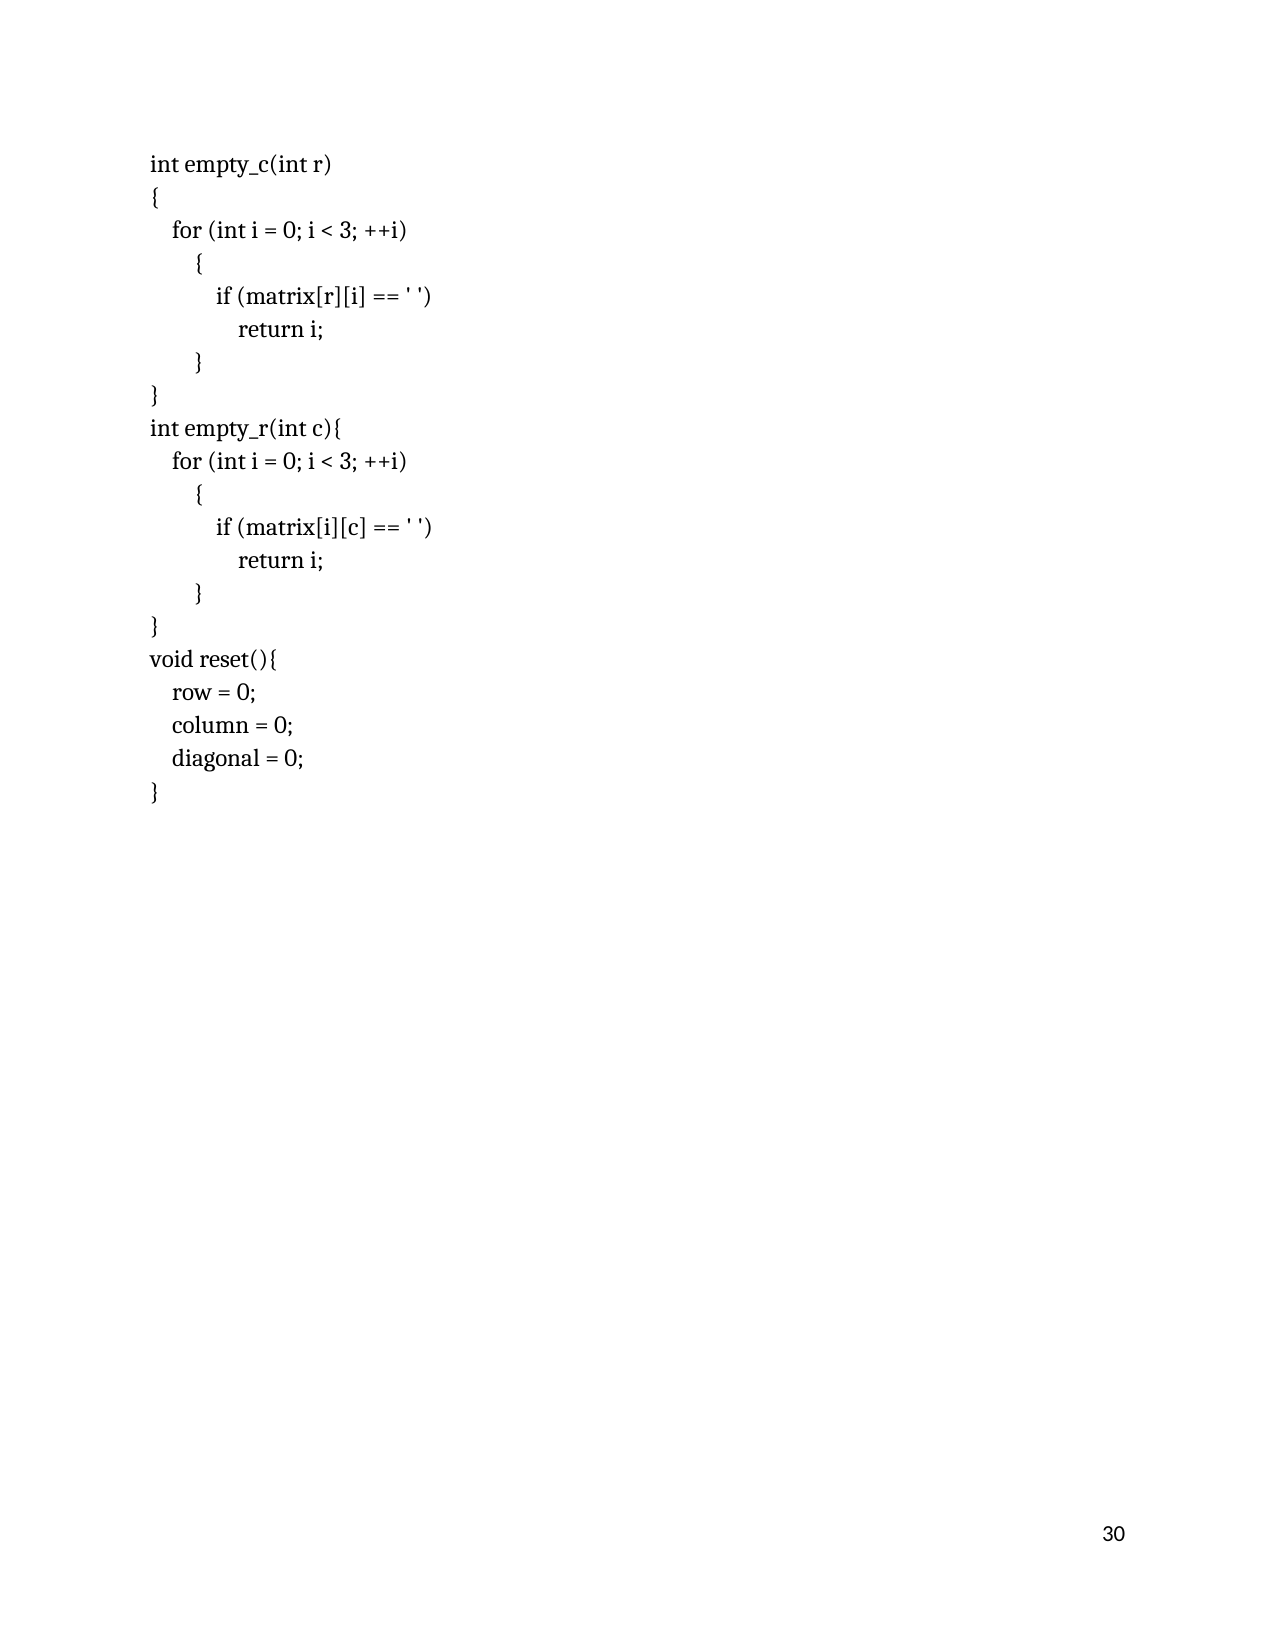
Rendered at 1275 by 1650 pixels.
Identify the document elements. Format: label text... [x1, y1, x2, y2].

text } [150, 579, 1125, 608]
text } [150, 612, 1125, 641]
text if (matrix[i][c] == ' ') [150, 513, 1125, 542]
text int empty_r(int c){ [150, 414, 1125, 443]
text } [150, 381, 1125, 410]
text { [150, 249, 1125, 278]
text for (int i = 0; i < 3; ++i) [150, 216, 1125, 245]
text row = 0; [150, 678, 1125, 707]
text } [150, 348, 1125, 377]
text return i; [150, 315, 1125, 344]
text void reset(){ [150, 645, 1125, 674]
text column = 0; [150, 711, 1125, 740]
text for (int i = 0; i < 3; ++i) [150, 447, 1125, 476]
text int empty_c(int r) [150, 150, 1125, 179]
text if (matrix[r][i] == ' ') [150, 282, 1125, 311]
text diagonal = 0; [150, 744, 1125, 773]
text { [150, 183, 1125, 212]
text { [150, 480, 1125, 509]
text } [150, 777, 1125, 806]
text return i; [150, 546, 1125, 575]
